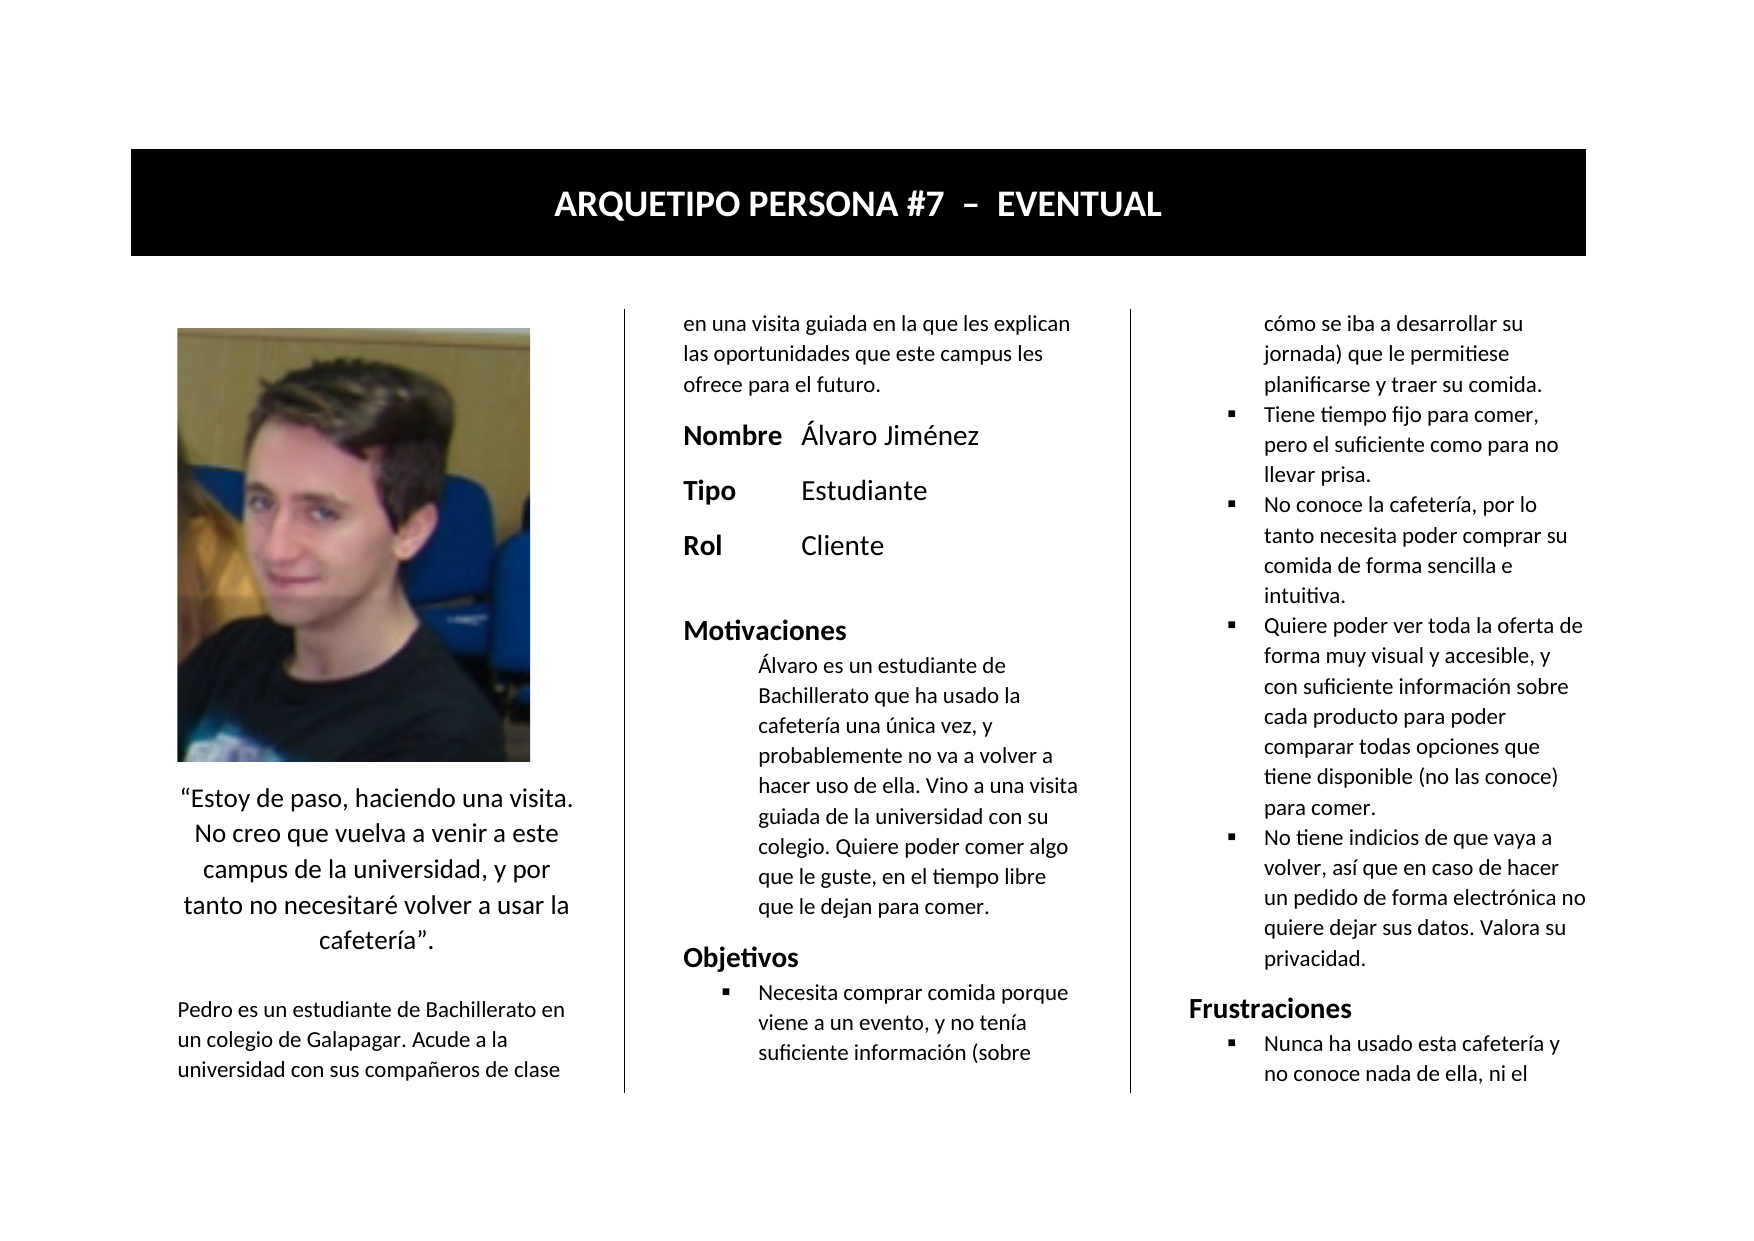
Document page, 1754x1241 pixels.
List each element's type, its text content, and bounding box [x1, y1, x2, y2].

list Tiene tiempo fijo para comer, pero el suficiente como para no llevar prisa. [1226, 400, 1588, 488]
list Álvaro es un estudiante de Bachillerato que ha usado la cafetería una única vez, y probablemente no va a volver a hacer uso de ella. Vino a una visita guiada de la universidad con su colegio. Quiere poder comer algo que le guste, en el tiempo libre que le dejan para comer. [758, 651, 1082, 920]
list No tiene indicios de que vaya a volver, así que en caso de hacer un pedido de forma electrónica no quiere dejar sus datos. Valora su privacidad. [1226, 823, 1588, 972]
text Motivaciones [683, 612, 1082, 648]
text Pedro es un estudiante de Bachillerato en un colegio de Galapagar. Acude a la universidad con sus compañeros de clase en una visita guiada en la que les explican las oportunidades que este campus les ofrece para el futuro. [683, 309, 1082, 398]
text “Estoy de paso, haciendo una visita. No creo que vuelva a venir a este campus de la universidad, y por tanto no necesitaré volver a usar la cafetería”. [177, 781, 576, 956]
text Frustraciones [1189, 991, 1588, 1026]
text Pedro es un estudiante de Bachillerato en un colegio de Galapagar. Acude a la universidad con sus compañeros de clase en una visita guiada en la que les explican las oportunidades que este campus les ofrece para el futuro. [177, 995, 576, 1083]
list Nunca ha usado esta cafetería y no conoce nada de ella, ni el proceso de pedido/pago/recepción, ni la oferta disponible. [1226, 1029, 1588, 1087]
list No conoce la cafetería, por lo tanto necesita poder comprar su comida de forma sencilla e intuitiva. [1226, 491, 1588, 609]
text Tipo Estudiante [683, 472, 1082, 507]
text Objetivos [683, 939, 1082, 975]
text Nombre Álvaro Jiménez [683, 417, 1082, 452]
list Necesita comprar comida porque viene a un evento, y no tenía suficiente información (sobre cómo se iba a desarrollar su jornada) que le permitiese planificarse y traer su comida. [1226, 309, 1588, 398]
text Rol Cliente [683, 527, 1082, 562]
list Necesita comprar comida porque viene a un evento, y no tenía suficiente información (sobre cómo se iba a desarrollar su jornada) que le permitiese planificarse y traer su comida. [721, 978, 1082, 1066]
picture [177, 328, 531, 762]
list Quiere poder ver toda la oferta de forma muy visual y accesible, y con suficiente información sobre cada producto para poder comparar todas opciones que tiene disponible (no las conoce) para comer. [1226, 611, 1588, 821]
